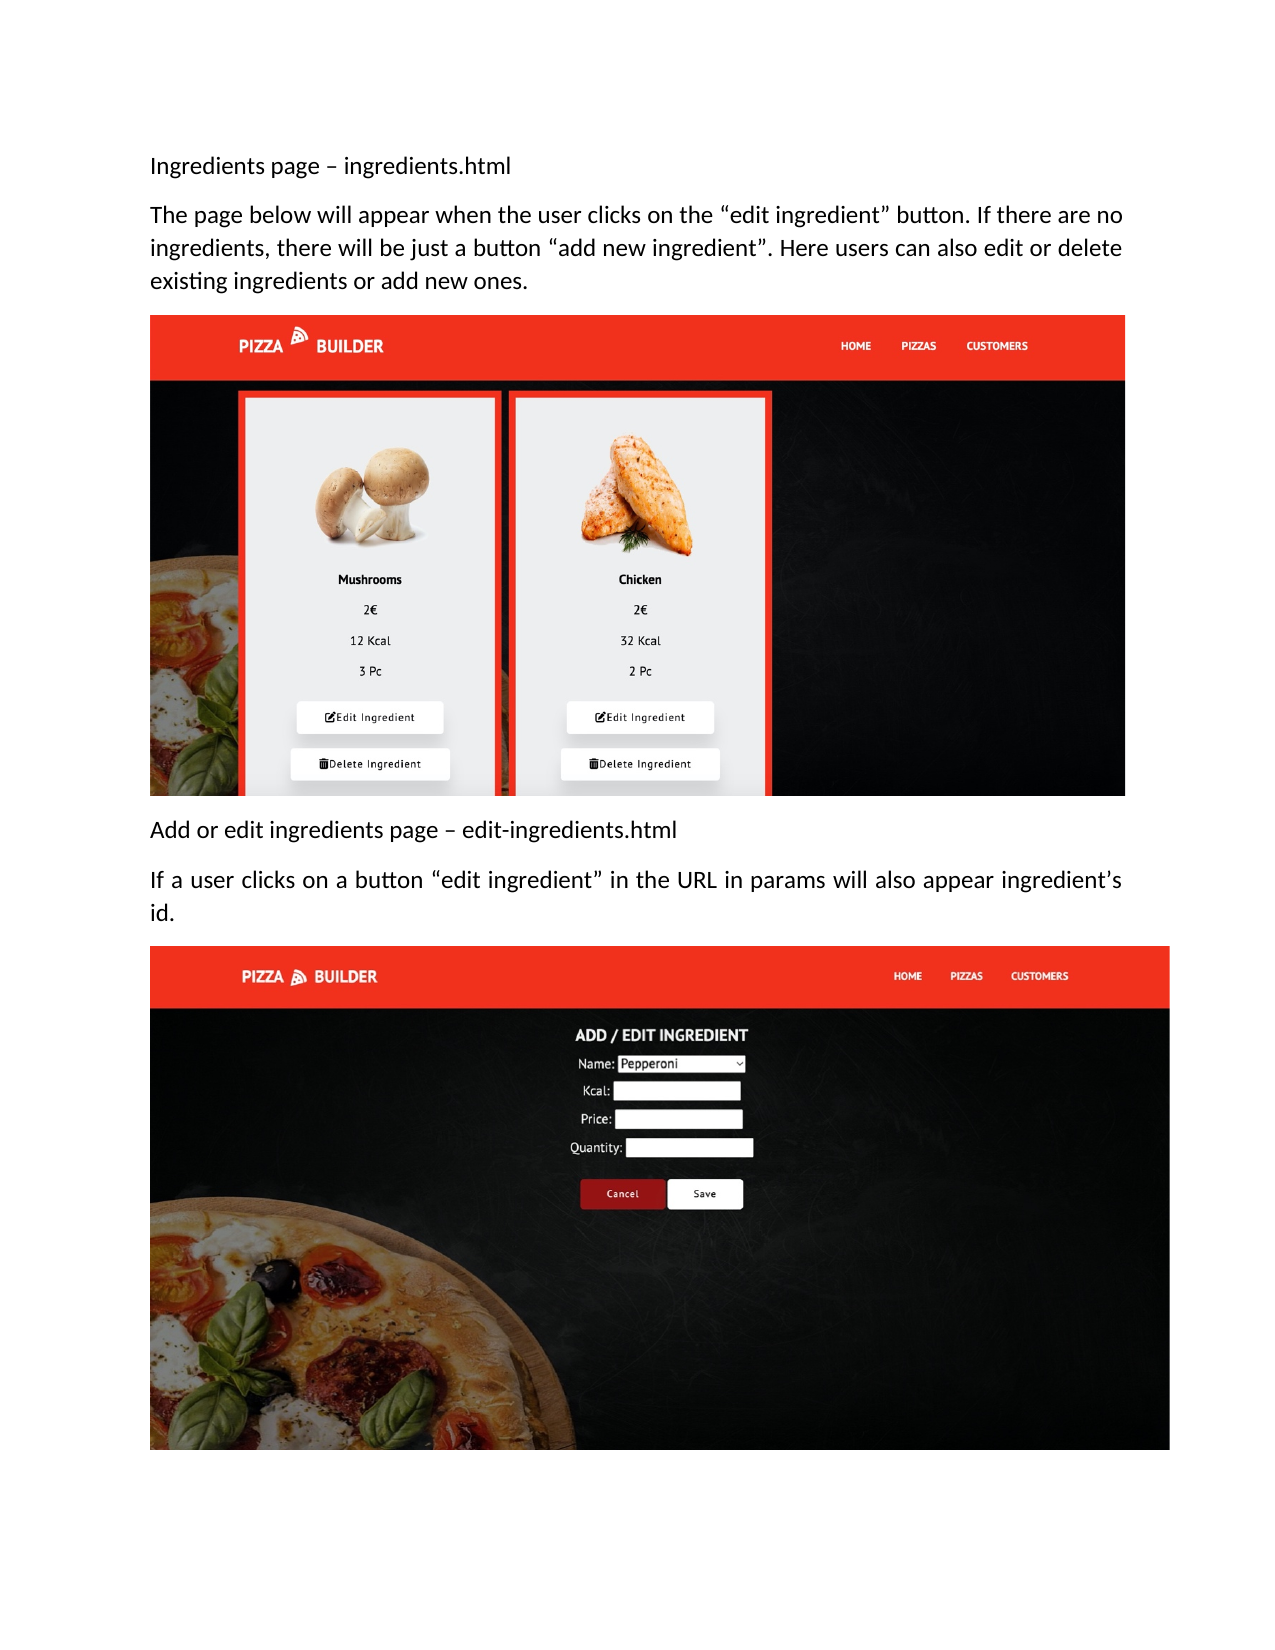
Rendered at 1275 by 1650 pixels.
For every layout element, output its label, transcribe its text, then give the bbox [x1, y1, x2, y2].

text The page below will appear when the user clicks on the “edit ingredient” button. If there are no ingredients, there will be just a button “add new ingredient”. Here users can also edit or delete existing ingredients or add new ones. [150, 199, 1125, 296]
text Ingredients page – ingredients.html [150, 150, 1125, 181]
text If a user clicks on a button “edit ingredient” in the URL in params will also appear ingredient’s id. [150, 864, 1125, 927]
text Add or edit ingredients page – edit-ingredients.html [150, 814, 1125, 845]
picture [150, 946, 1170, 1450]
picture [150, 315, 1125, 796]
